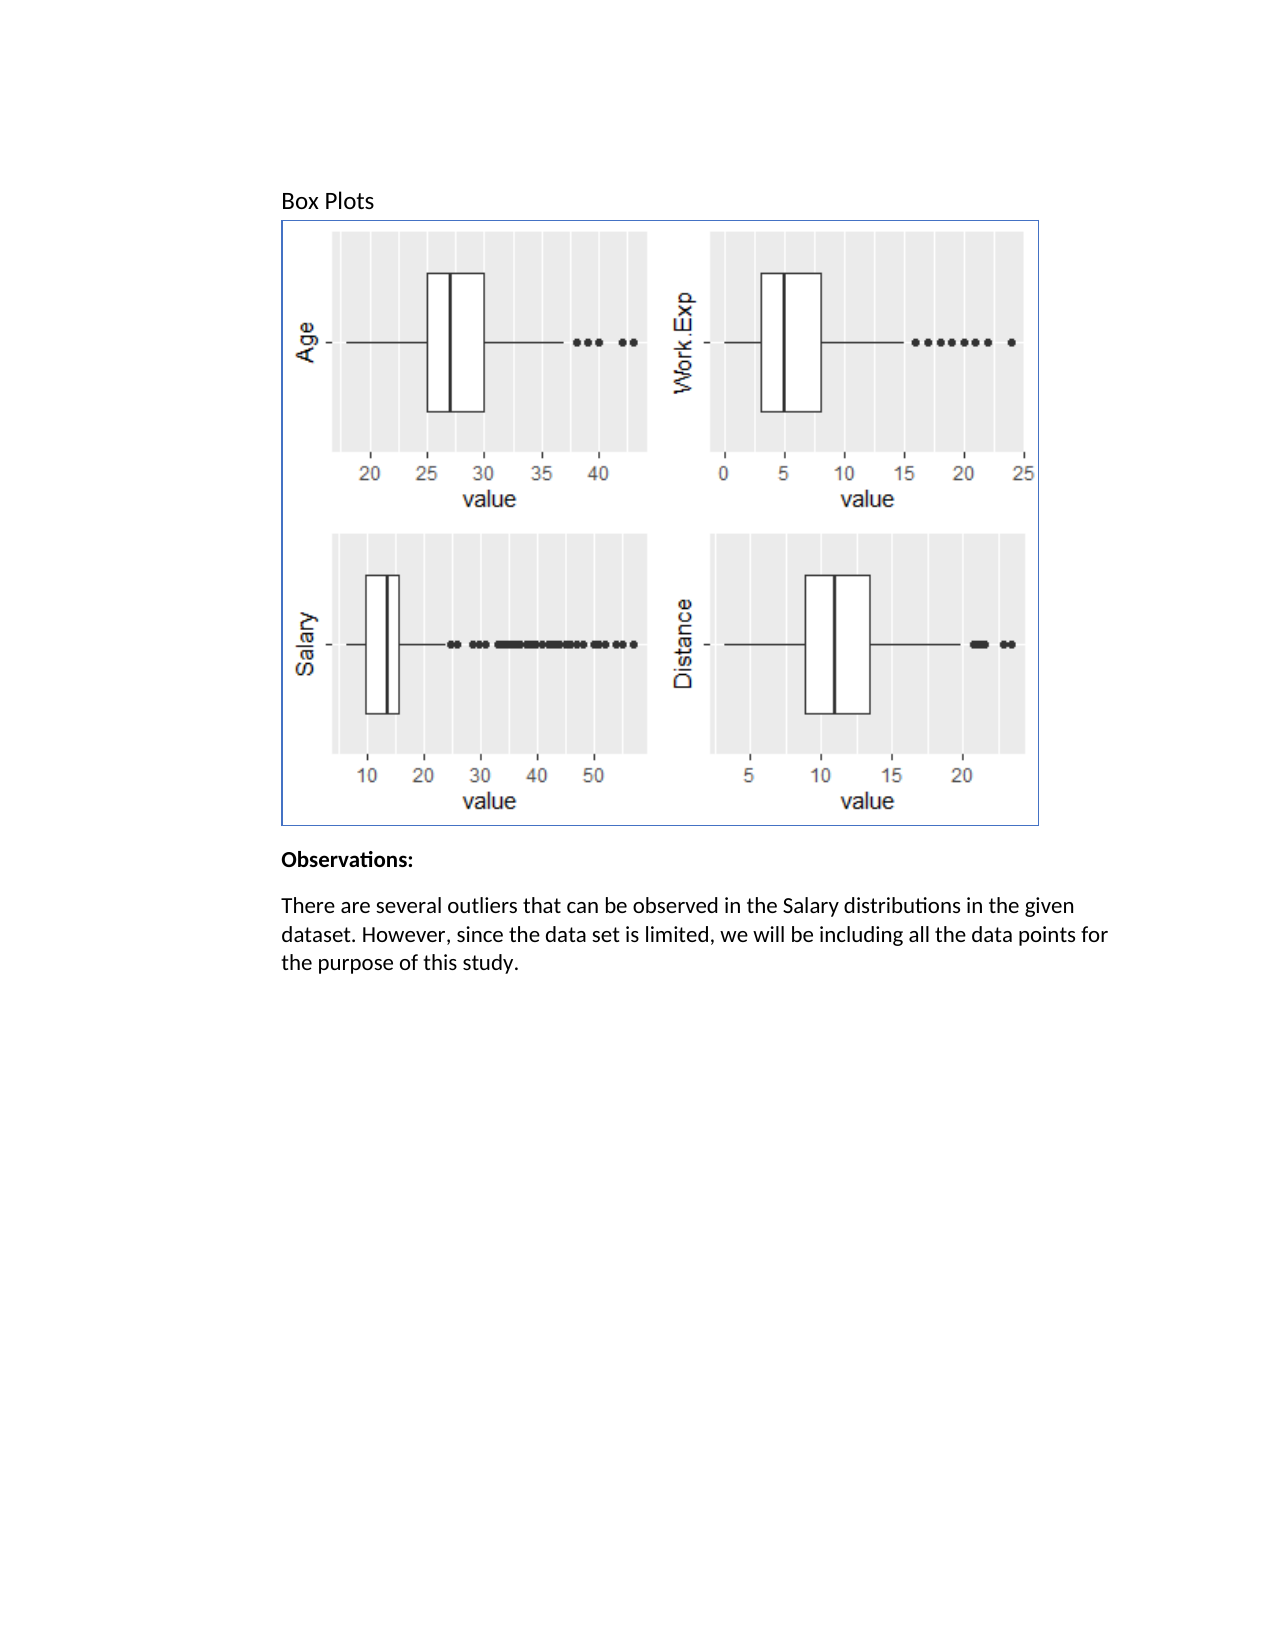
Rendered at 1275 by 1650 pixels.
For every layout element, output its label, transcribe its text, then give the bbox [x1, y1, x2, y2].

picture [283, 221, 1038, 825]
text There are several outliers that can be observed in the Salary distributions in the given dataset. However, since the data set is limited, we will be including all the data points for the purpose of this study. [281, 892, 1125, 976]
text Box Plots [281, 186, 1125, 216]
text Observations: [281, 845, 1125, 873]
